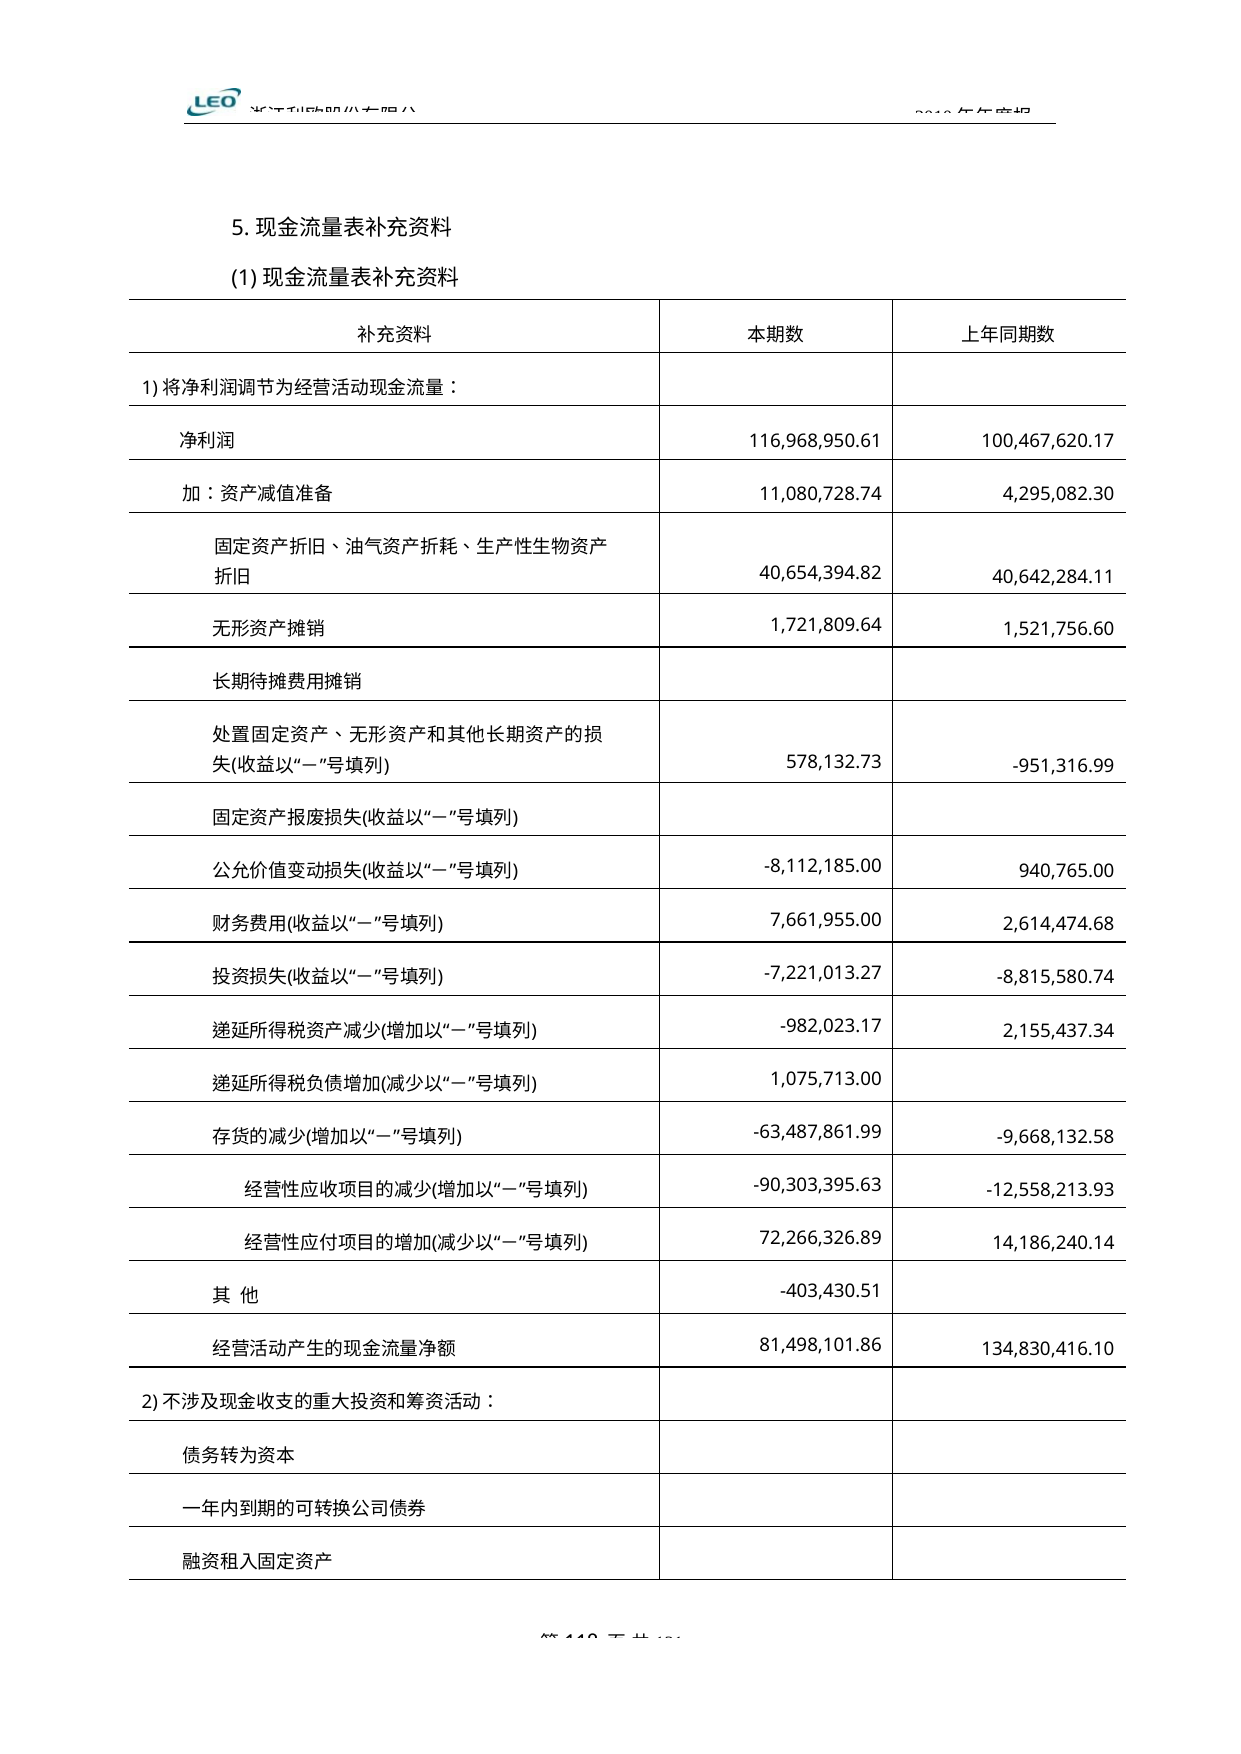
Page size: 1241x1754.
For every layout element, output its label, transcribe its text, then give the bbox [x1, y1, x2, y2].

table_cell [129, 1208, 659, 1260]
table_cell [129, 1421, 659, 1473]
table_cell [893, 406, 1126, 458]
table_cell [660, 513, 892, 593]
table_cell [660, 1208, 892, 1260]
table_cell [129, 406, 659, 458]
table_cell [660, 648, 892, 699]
text 5. 现金流量表补充资料 [231, 212, 1065, 241]
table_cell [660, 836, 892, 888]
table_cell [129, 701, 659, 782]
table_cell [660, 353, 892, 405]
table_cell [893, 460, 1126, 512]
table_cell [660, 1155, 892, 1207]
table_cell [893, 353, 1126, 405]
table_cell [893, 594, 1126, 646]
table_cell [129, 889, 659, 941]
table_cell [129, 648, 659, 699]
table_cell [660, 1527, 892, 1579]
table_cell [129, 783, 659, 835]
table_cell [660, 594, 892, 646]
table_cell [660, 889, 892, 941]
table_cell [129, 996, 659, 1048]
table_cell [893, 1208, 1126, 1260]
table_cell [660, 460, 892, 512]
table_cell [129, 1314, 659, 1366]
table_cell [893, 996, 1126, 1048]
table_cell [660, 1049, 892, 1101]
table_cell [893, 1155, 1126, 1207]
text (1) 现金流量表补充资料 [231, 262, 1065, 291]
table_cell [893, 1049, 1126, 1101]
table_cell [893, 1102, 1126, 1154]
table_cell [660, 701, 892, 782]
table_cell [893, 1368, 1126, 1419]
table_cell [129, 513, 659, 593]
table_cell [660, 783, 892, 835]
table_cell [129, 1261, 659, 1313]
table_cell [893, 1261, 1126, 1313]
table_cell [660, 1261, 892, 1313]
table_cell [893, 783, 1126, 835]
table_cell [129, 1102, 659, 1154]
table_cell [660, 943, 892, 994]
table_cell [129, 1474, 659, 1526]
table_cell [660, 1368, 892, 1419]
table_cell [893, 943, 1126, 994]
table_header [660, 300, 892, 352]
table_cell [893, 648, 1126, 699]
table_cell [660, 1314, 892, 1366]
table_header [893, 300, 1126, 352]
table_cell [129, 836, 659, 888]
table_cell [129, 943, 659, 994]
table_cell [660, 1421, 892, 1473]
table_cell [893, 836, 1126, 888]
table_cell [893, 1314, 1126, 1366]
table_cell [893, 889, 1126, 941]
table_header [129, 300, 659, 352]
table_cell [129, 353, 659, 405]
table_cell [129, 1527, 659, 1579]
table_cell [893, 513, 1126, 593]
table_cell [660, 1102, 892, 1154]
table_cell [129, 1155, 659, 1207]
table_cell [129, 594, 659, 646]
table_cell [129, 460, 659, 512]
picture [187, 88, 241, 116]
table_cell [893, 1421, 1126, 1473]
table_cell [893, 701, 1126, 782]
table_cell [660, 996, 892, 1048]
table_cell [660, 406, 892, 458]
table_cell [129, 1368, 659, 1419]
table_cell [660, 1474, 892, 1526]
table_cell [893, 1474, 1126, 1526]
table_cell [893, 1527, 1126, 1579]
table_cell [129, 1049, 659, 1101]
